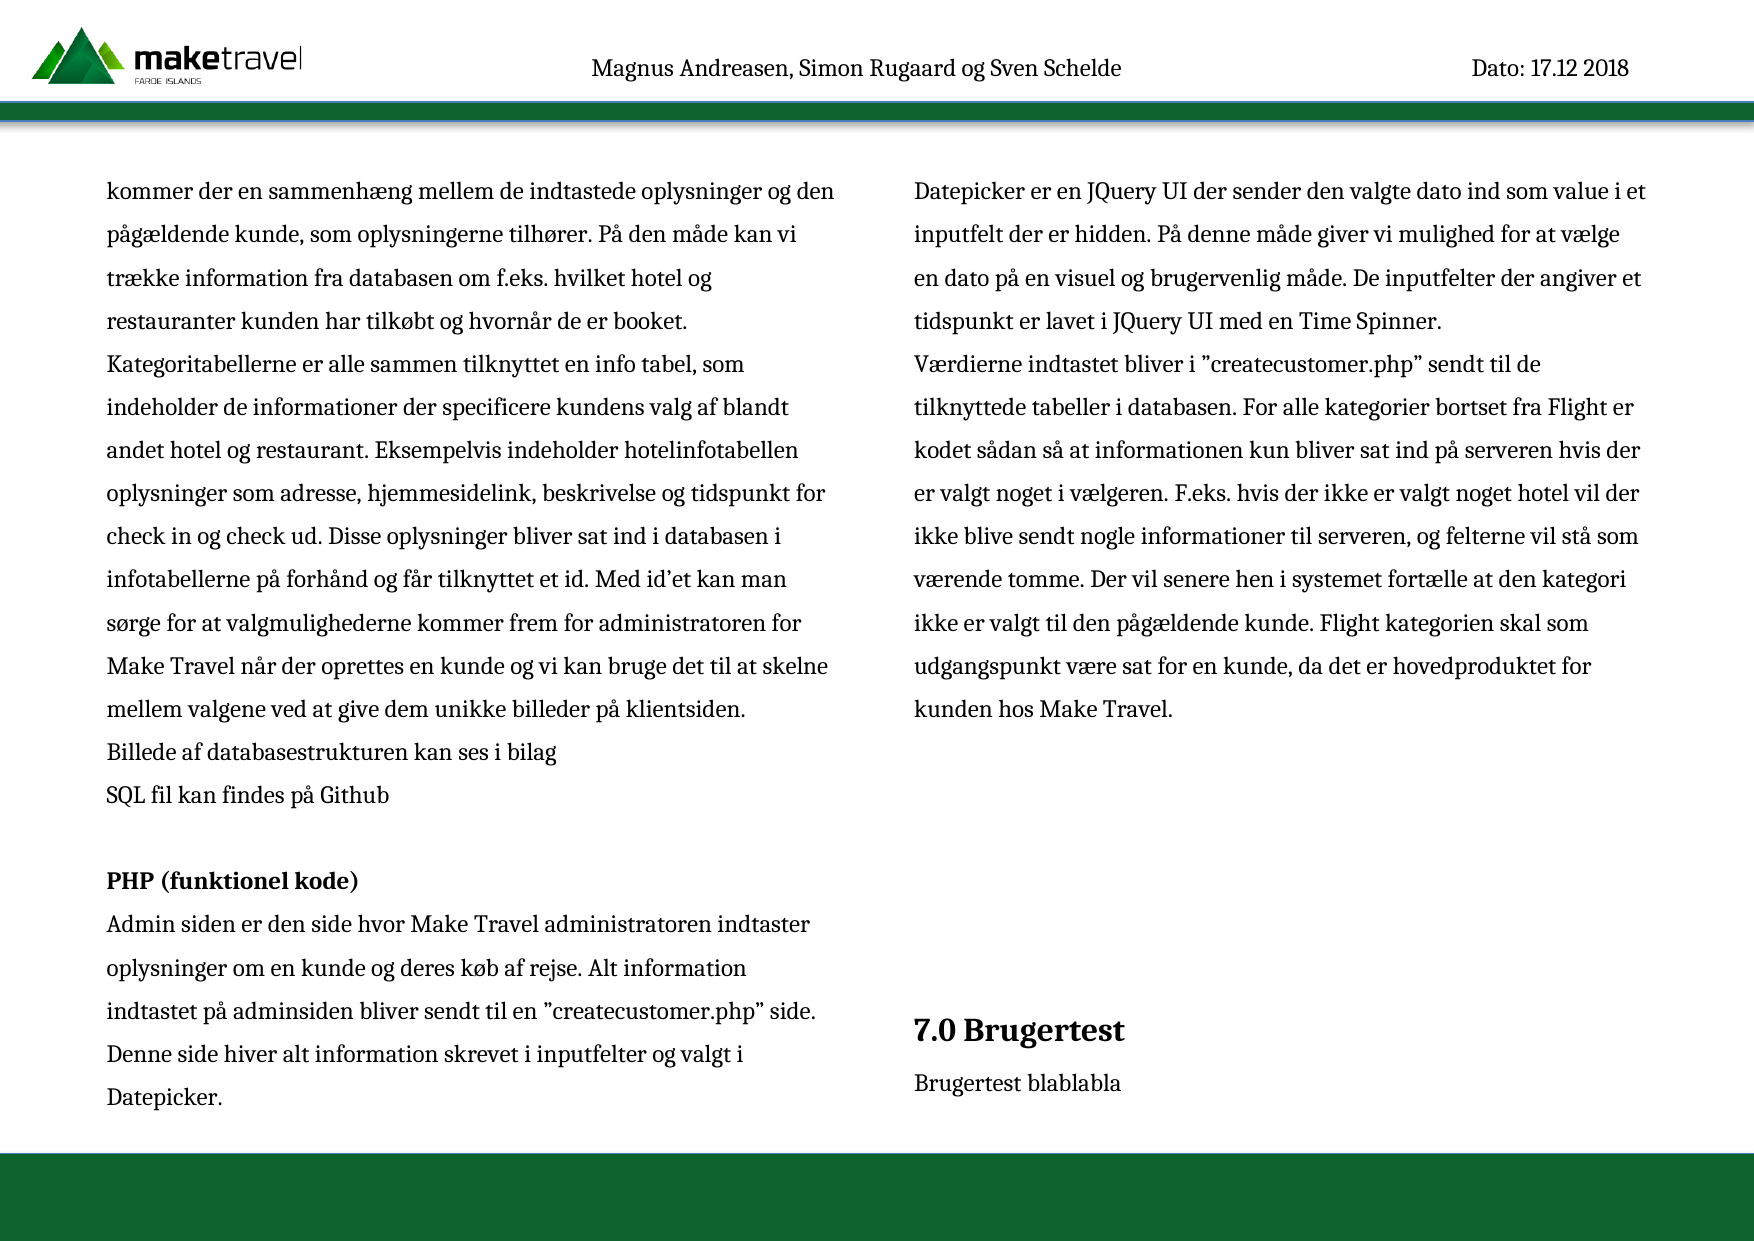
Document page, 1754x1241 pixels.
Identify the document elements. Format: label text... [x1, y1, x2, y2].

text Billede af databasestrukturen kan ses i bilag [106, 738, 840, 767]
picture [31, 27, 302, 84]
text SQL fil kan findes på Github [106, 781, 840, 810]
text Admin siden er den side hvor Make Travel administratoren indtaster oplysninger om en kunde og deres køb af rejse. Alt information indtastet på adminsiden bliver sendt til en ”createcustomer.php” side. Denne side hiver alt information skrevet i inputfelter og valgt i Datepicker. Datepicker er en JQuery UI der sender den valgte dato ind som value i et inputfelt der er hidden. På denne måde giver vi mulighed for at vælge en dato på en visuel og brugervenlig måde. De inputfelter der angiver et tidspunkt er lavet i JQuery UI med en Time Spinner. [106, 910, 840, 1112]
text Admin siden er den side hvor Make Travel administratoren indtaster oplysninger om en kunde og deres køb af rejse. Alt information indtastet på adminsiden bliver sendt til en ”createcustomer.php” side. Denne side hiver alt information skrevet i inputfelter og valgt i Datepicker. Datepicker er en JQuery UI der sender den valgte dato ind som value i et inputfelt der er hidden. På denne måde giver vi mulighed for at vælge en dato på en visuel og brugervenlig måde. De inputfelter der angiver et tidspunkt er lavet i JQuery UI med en Time Spinner. [914, 177, 1648, 335]
text Brugertest blablabla [914, 1068, 1648, 1097]
text 7.0 Brugertest [914, 1011, 1648, 1049]
text Værdierne indtastet bliver i ”createcustomer.php” sendt til de tilknyttede tabeller i databasen. For alle kategorier bortset fra Flight er kodet sådan så at informationen kun bliver sat ind på serveren hvis der er valgt noget i vælgeren. F.eks. hvis der ikke er valgt noget hotel vil der ikke blive sendt nogle informationer til serveren, og felterne vil stå som værende tomme. Der vil senere hen i systemet fortælle at den kategori ikke er valgt til den pågældende kunde. Flight kategorien skal som udgangspunkt være sat for en kunde, da det er hovedproduktet for kunden hos Make Travel. [914, 350, 1648, 723]
text PHP (funktionel kode) [106, 867, 840, 896]
text Kategoritabellerne er alle sammen tilknyttet en info tabel, som indeholder de informationer der specificere kundens valg af blandt andet hotel og restaurant. Eksempelvis indeholder hotelinfotabellen oplysninger som adresse, hjemmesidelink, beskrivelse og tidspunkt for check in og check ud. Disse oplysninger bliver sat ind i databasen i infotabellerne på forhånd og får tilknyttet et id. Med id’et kan man sørge for at valgmulighederne kommer frem for administratoren for Make Travel når der oprettes en kunde og vi kan bruge det til at skelne mellem valgene ved at give dem unikke billeder på klientsiden. [106, 350, 840, 723]
